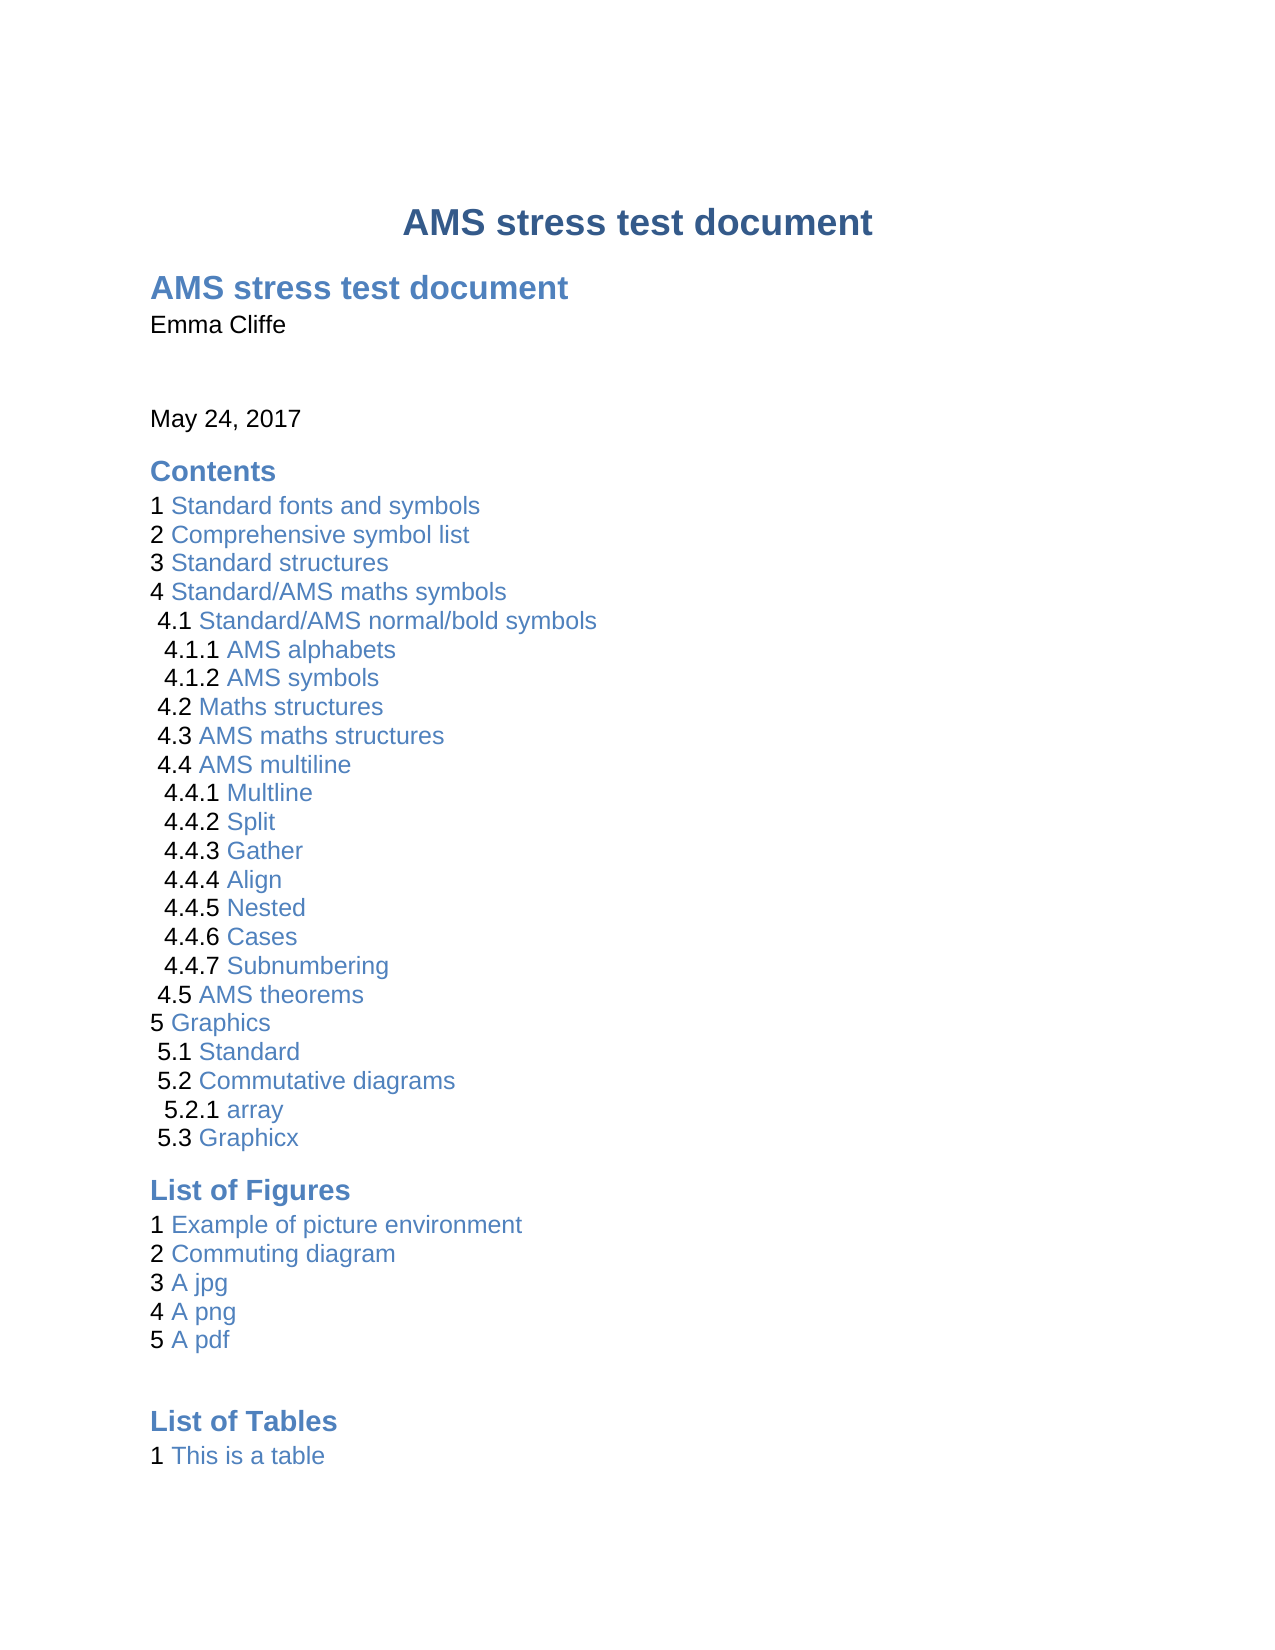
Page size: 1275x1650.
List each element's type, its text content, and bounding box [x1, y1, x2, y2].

text 1 Standard fonts and symbols 2 Comprehensive symbol list 3 Standard structures 4 Standard/AMS maths symbols 4.1 Standard/AMS normal/bold symbols 4.1.1 AMS alphabets 4.1.2 AMS symbols 4.2 Maths structures 4.3 AMS maths structures 4.4 AMS multiline 4.4.1 Multline 4.4.2 Split 4.4.3 Gather 4.4.4 Align 4.4.5 Nested 4.4.6 Cases 4.4.7 Subnumbering 4.5 AMS theorems 5 Graphics 5.1 Standard 5.2 Commutative diagrams 5.2.1 array 5.3 Graphicx [150, 491, 1125, 1152]
subtitle List of Figures [150, 1173, 1125, 1207]
title AMS stress test document [150, 200, 1125, 243]
text May 24, 2017 [150, 404, 1125, 433]
subtitle List of Tables [150, 1404, 1125, 1437]
subtitle Contents [150, 454, 1125, 487]
subtitle AMS stress test document [150, 268, 1125, 307]
text 1 This is a table [150, 1441, 1125, 1498]
text Emma Cliffe [150, 310, 1125, 339]
text 1 Example of picture environment 2 Commuting diagram 3 A jpg 4 A png 5 A pdf [150, 1210, 1125, 1383]
